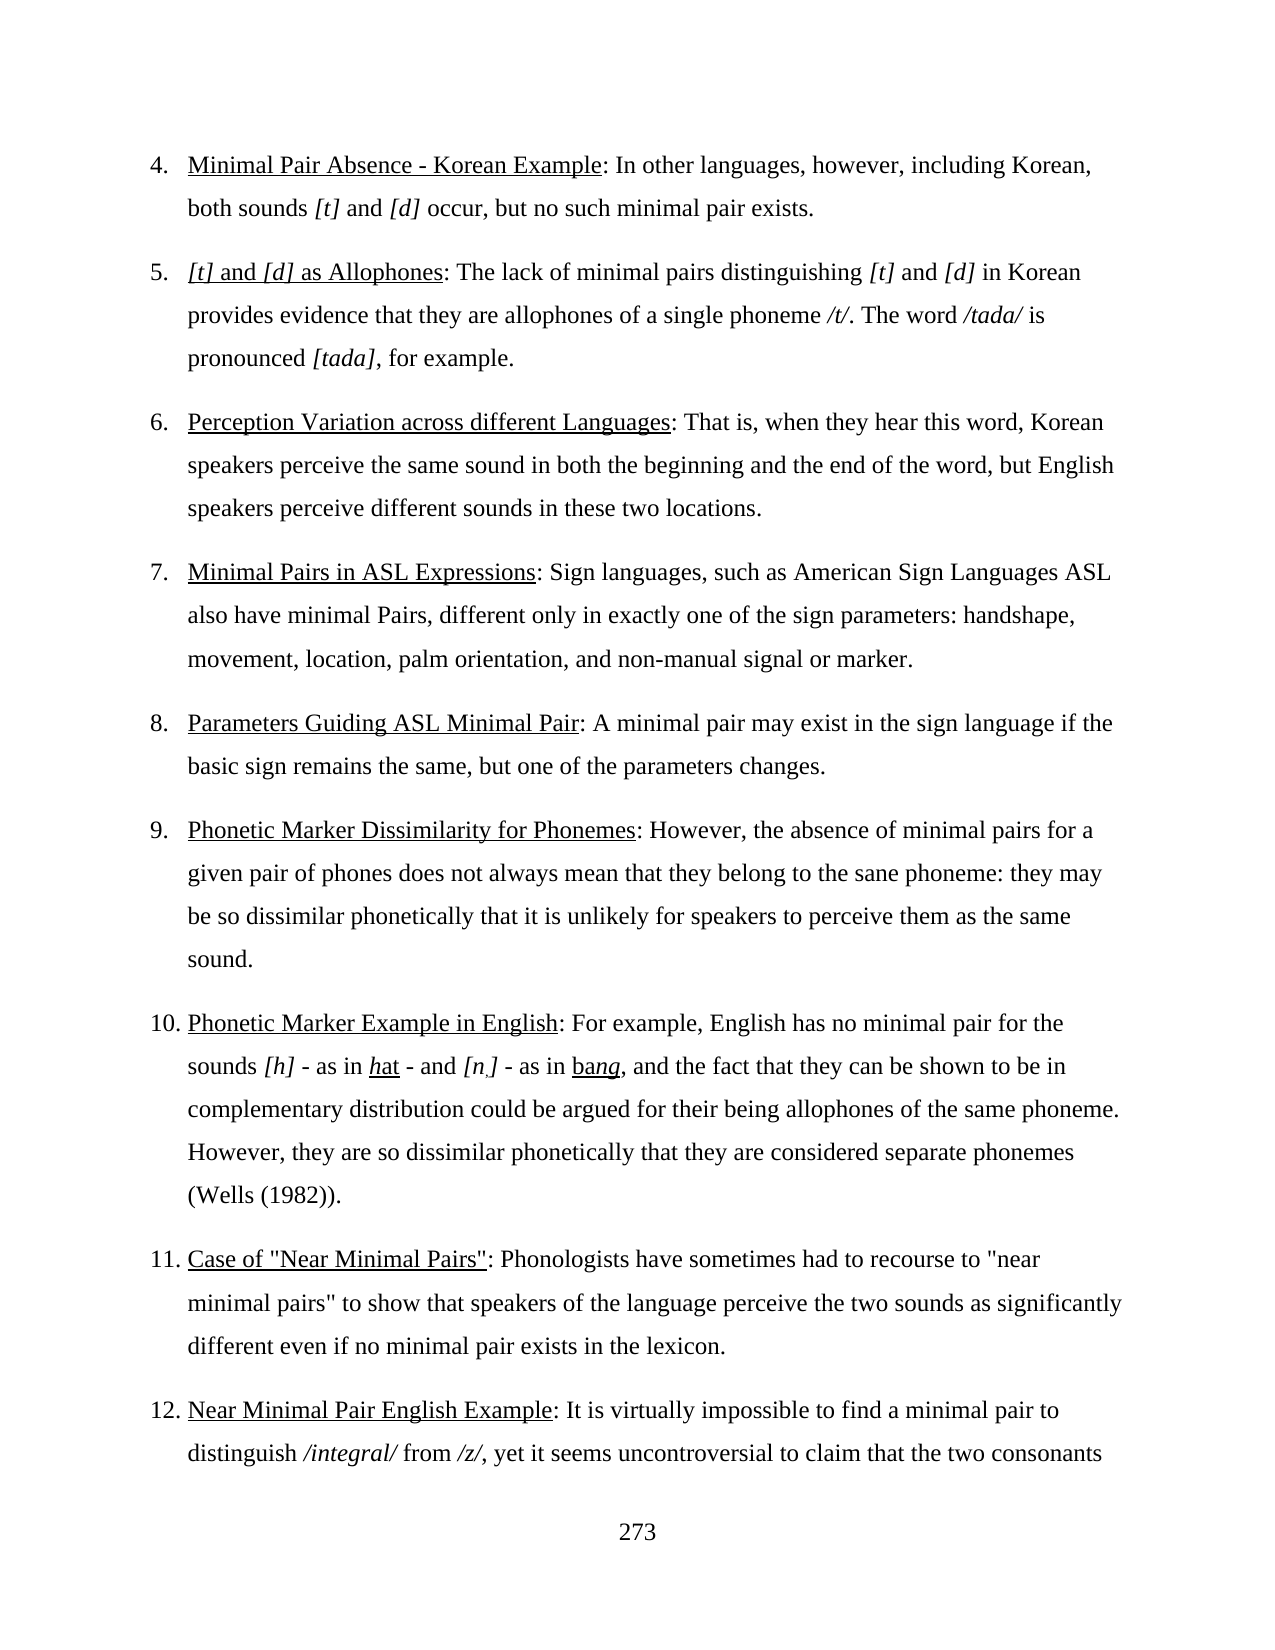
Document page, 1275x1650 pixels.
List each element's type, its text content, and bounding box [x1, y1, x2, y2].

list Minimal Pairs in ASL Expressions: Sign languages, such as American Sign Languages ASL also have minimal Pairs, different only in exactly one of the sign parameters: handshape, movement, location, palm orientation, and non-manual signal or marker. [150, 557, 1125, 672]
list [t] and [d] as Allophones: The lack of minimal pairs distinguishing [t] and [d] in Korean provides evidence that they are allophones of a single phoneme /t/. The word /tada/ is pronounced [tada], for example. [150, 257, 1125, 372]
list Perception Variation across different Languages: That is, when they hear this word, Korean speakers perceive the same sound in both the beginning and the end of the word, but English speakers perceive different sounds in these two locations. [150, 407, 1125, 522]
list Minimal Pair Absence - Korean Example: In other languages, however, including Korean, both sounds [t] and [d] occur, but no such minimal pair exists. [150, 150, 1125, 222]
list Phonetic Marker Example in English: For example, English has no minimal pair for the sounds [h] - as in hat - and [n,] - as in bang, and the fact that they can be shown to be in complementary distribution could be argued for their being allophones of the same phoneme. However, they are so dissimilar phonetically that they are considered separate phonemes (Wells (1982)). [150, 1008, 1125, 1209]
list Parameters Guiding ASL Minimal Pair: A minimal pair may exist in the sign language if the basic sign remains the same, but one of the parameters changes. [150, 708, 1125, 779]
list Phonetic Marker Dissimilarity for Phonemes: However, the absence of minimal pairs for a given pair of phones does not always mean that they belong to the sane phoneme: they may be so dissimilar phonetically that it is unlikely for speakers to perceive them as the same sound. [150, 815, 1125, 973]
list Case of "Near Minimal Pairs": Phonologists have sometimes had to recourse to "near minimal pairs" to show that speakers of the language perceive the two sounds as significantly different even if no minimal pair exists in the lexicon. [150, 1244, 1125, 1359]
